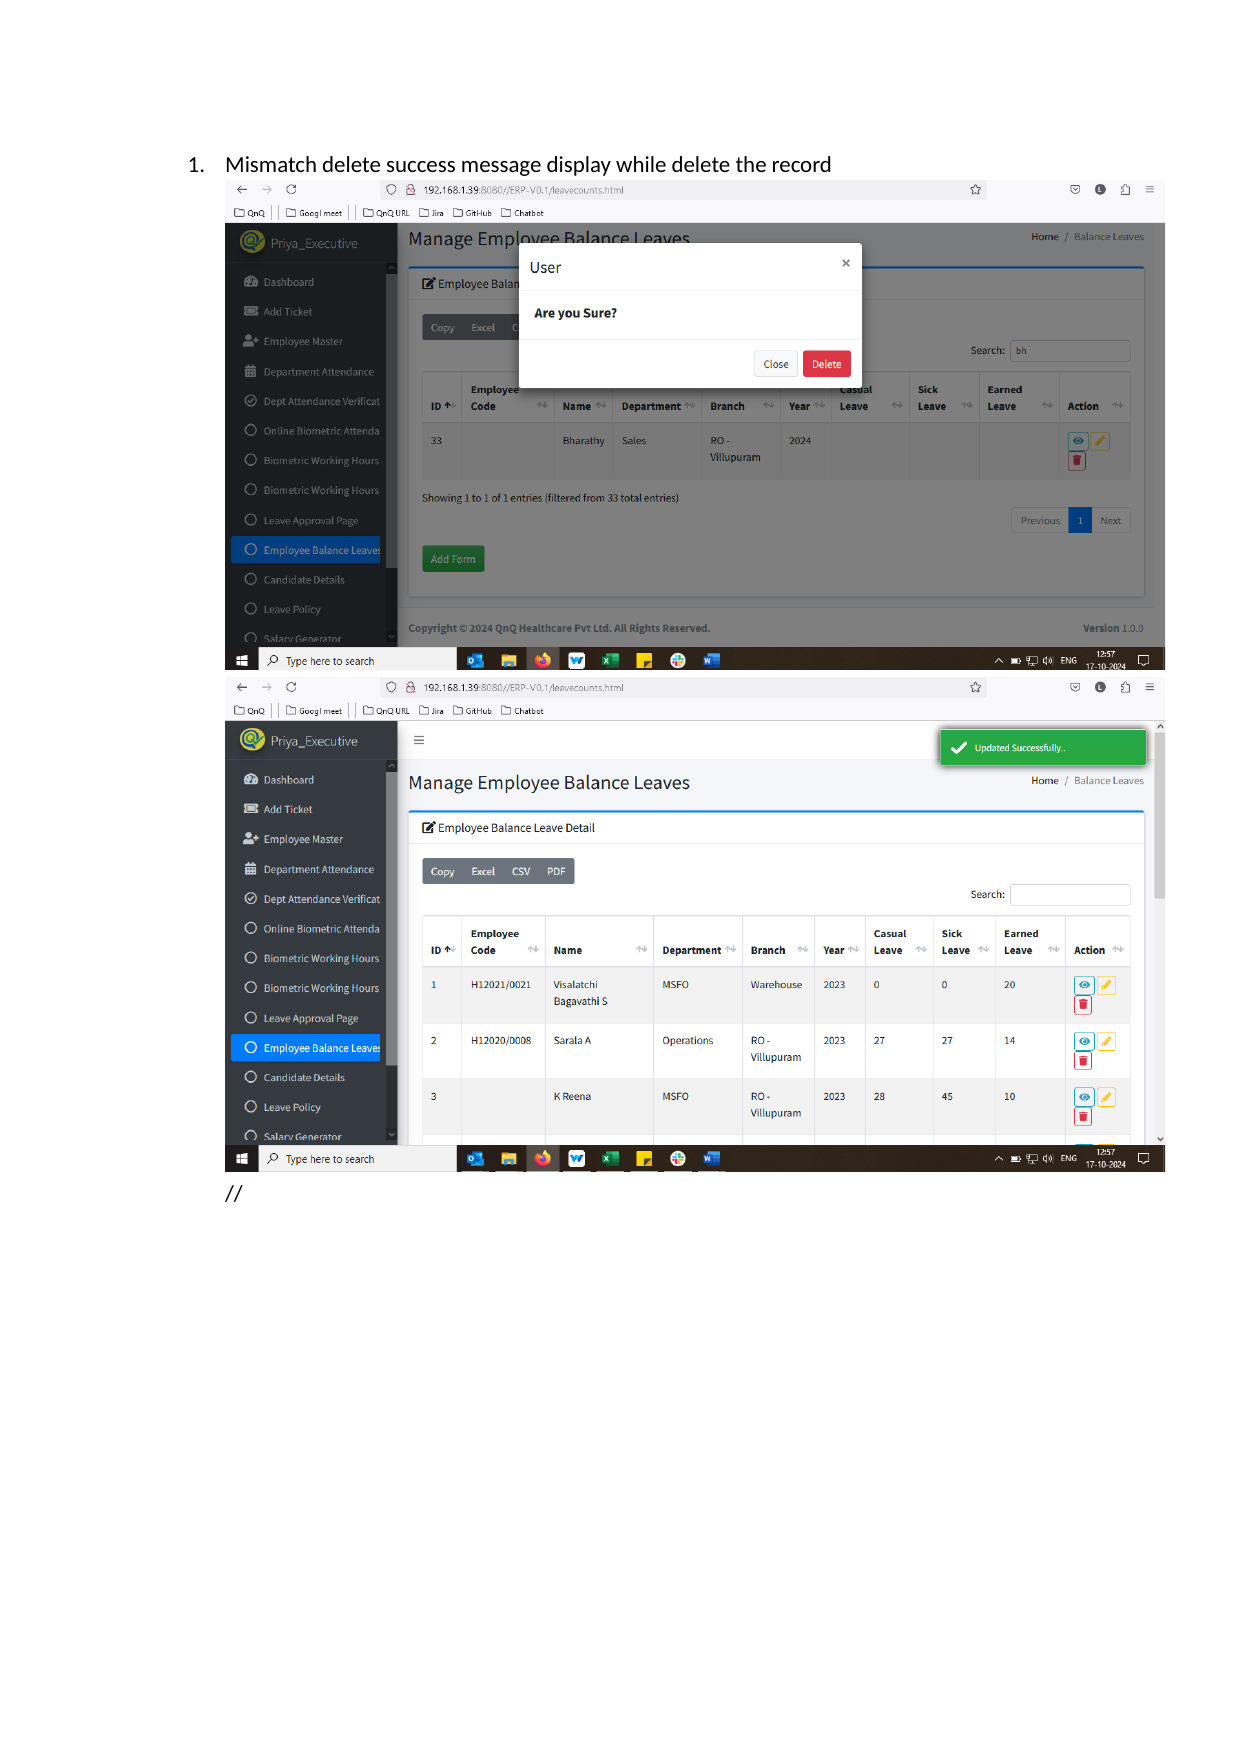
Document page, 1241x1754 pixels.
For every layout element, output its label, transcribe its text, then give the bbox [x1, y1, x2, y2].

picture [225, 677, 1166, 1172]
picture [225, 180, 1166, 670]
